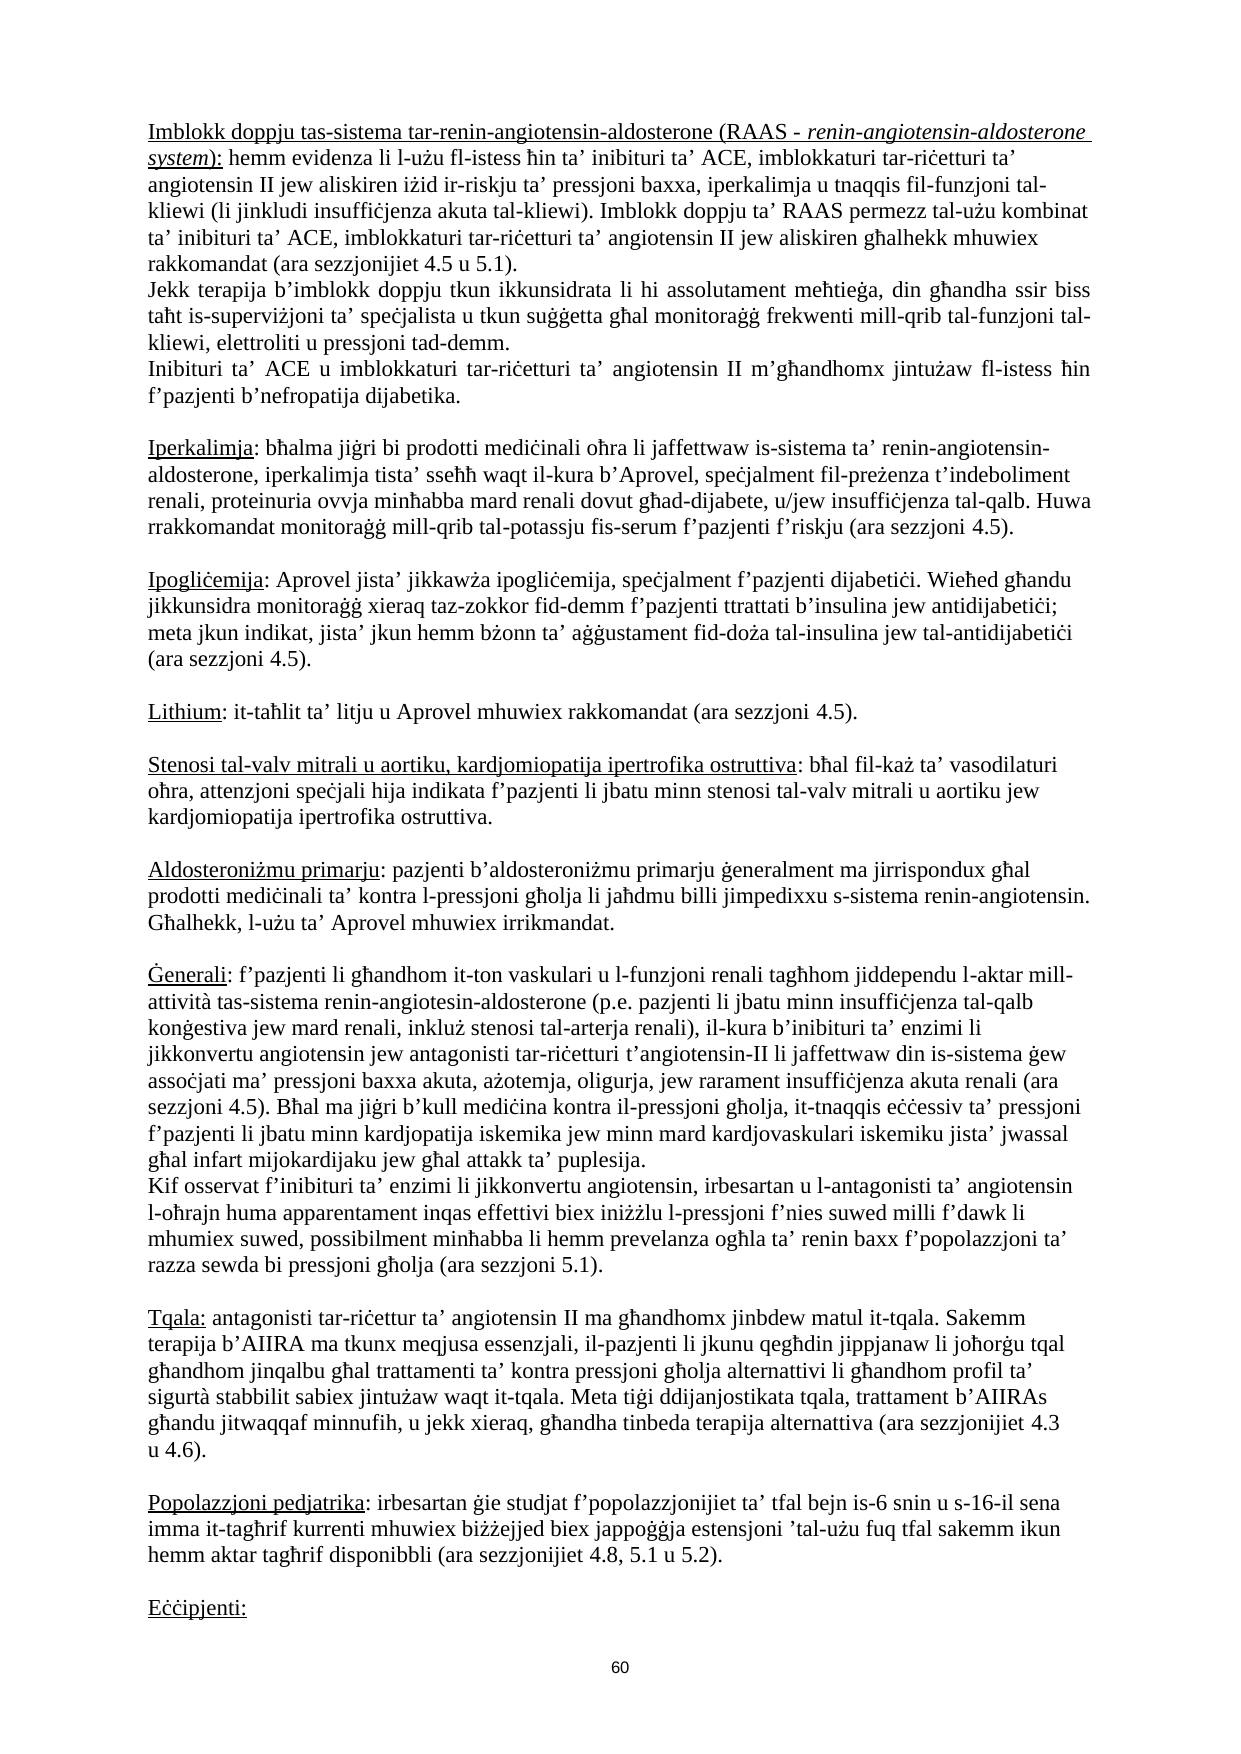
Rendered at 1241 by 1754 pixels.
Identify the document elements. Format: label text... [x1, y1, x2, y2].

text Inibituri ta’ ACE u imblokkaturi tar-riċetturi ta’ angiotensin II m’għandhomx jintużaw fl-istess ħin f’pazjenti b’nefropatija dijabetika. [148, 355, 1093, 408]
text Eċċipjenti: [148, 1594, 1093, 1620]
text Kif osservat f’inibituri ta’ enzimi li jikkonvertu angiotensin, irbesartan u l-antagonisti ta’ angiotensin l-oħrajn huma apparentament inqas effettivi biex iniżżlu l-pressjoni f’nies suwed milli f’dawk li mhumiex suwed, possibilment minħabba li hemm prevelanza ogħla ta’ renin baxx f’popolazzjoni ta’ razza sewda bi pressjoni għolja (ara sezzjoni 5.1). [148, 1172, 1093, 1278]
text Lithium: it-taħlit ta’ litju u Aprovel mhuwiex rakkomandat (ara sezzjoni 4.5). [148, 698, 1093, 724]
text Aldosteroniżmu primarju: pazjenti b’aldosteroniżmu primarju ġeneralment ma jirrispondux għal prodotti mediċinali ta’ kontra l-pressjoni għolja li jaħdmu billi jimpedixxu s-sistema renin-angiotensin. Għalhekk, l-użu ta’ Aprovel mhuwiex irrikmandat. [148, 856, 1093, 935]
text Popolazzjoni pedjatrika: irbesartan ġie studjat f’popolazzjonijiet ta’ tfal bejn is-6 snin u s-16-il sena imma it-tagħrif kurrenti mhuwiex biżżejjed biex jappoġġja estensjoni ’tal-użu fuq tfal sakemm ikun hemm aktar tagħrif disponibbli (ara sezzjonijiet 4.8, 5.1 u 5.2). [148, 1488, 1093, 1568]
text Iperkalimja: bħalma jiġri bi prodotti mediċinali oħra li jaffettwaw is-sistema ta’ renin-angiotensin-aldosterone, iperkalimja tista’ sseħħ waqt il-kura b’Aprovel, speċjalment fil-preżenza t’indeboliment renali, proteinuria ovvja minħabba mard renali dovut għad-dijabete, u/jew insuffiċjenza tal-qalb. Huwa rrakkomandat monitoraġġ mill-qrib tal-potassju fis-serum f’pazjenti f’riskju (ara sezzjoni 4.5). [148, 434, 1093, 540]
text Ġenerali: f’pazjenti li għandhom it-ton vaskulari u l-funzjoni renali tagħhom jiddependu l-aktar mill-attività tas-sistema renin-angiotesin-aldosterone (p.e. pazjenti li jbatu minn insuffiċjenza tal-qalb konġestiva jew mard renali, inkluż stenosi tal-arterja renali), il-kura b’inibituri ta’ enzimi li jikkonvertu angiotensin jew antagonisti tar-riċetturi t’angiotensin-II li jaffettwaw din is-sistema ġew assoċjati ma’ pressjoni baxxa akuta, ażotemja, oligurja, jew rarament insuffiċjenza akuta renali (ara sezzjoni 4.5). Bħal ma jiġri b’kull mediċina kontra il-pressjoni għolja, it-tnaqqis eċċessiv ta’ pressjoni f’pazjenti li jbatu minn kardjopatija iskemika jew minn mard kardjovaskulari iskemiku jista’ jwassal għal infart mijokardijaku jew għal attakk ta’ puplesija. [148, 961, 1093, 1172]
text Tqala: antagonisti tar-riċettur ta’ angiotensin II ma għandhomx jinbdew matul it-tqala. Sakemm terapija b’AIIRA ma tkunx meqjusa essenzjali, il-pazjenti li jkunu qegħdin jippjanaw li joħorġu tqal għandhom jinqalbu għal trattamenti ta’ kontra pressjoni għolja alternattivi li għandhom profil ta’ sigurtà stabbilit sabiex jintużaw waqt it-tqala. Meta tiġi ddijanjostikata tqala, trattament b’AIIRAs għandu jitwaqqaf minnufih, u jekk xieraq, għandha tinbeda terapija alternattiva (ara sezzjonijiet 4.3 u 4.6). [148, 1304, 1093, 1462]
text Ipogliċemija: Aprovel jista’ jikkawża ipogliċemija, speċjalment f’pazjenti dijabetiċi. Wieħed għandu jikkunsidra monitoraġġ xieraq taz-zokkor fid-demm f’pazjenti ttrattati b’insulina jew antidijabetiċi; meta jkun indikat, jista’ jkun hemm bżonn ta’ aġġustament fid-doża tal-insulina jew tal-antidijabetiċi (ara sezzjoni 4.5). [148, 566, 1093, 672]
text Imblokk doppju tas-sistema tar-renin-angiotensin-aldosterone (RAAS - renin-angiotensin-aldosterone system): hemm evidenza li l-użu fl-istess ħin ta’ inibituri ta’ ACE, imblokkaturi tar-riċetturi ta’ angiotensin II jew aliskiren iżid ir-riskju ta’ pressjoni baxxa, iperkalimja u tnaqqis fil-funzjoni tal-kliewi (li jinkludi insuffiċjenza akuta tal-kliewi). Imblokk doppju ta’ RAAS permezz tal-użu kombinat ta’ inibituri ta’ ACE, imblokkaturi tar-riċetturi ta’ angiotensin II jew aliskiren għalhekk mhuwiex rakkomandat (ara sezzjonijiet 4.5 u 5.1). [148, 118, 1093, 276]
text Jekk terapija b’imblokk doppju tkun ikkunsidrata li hi assolutament meħtieġa, din għandha ssir biss taħt is-superviżjoni ta’ speċjalista u tkun suġġetta għal monitoraġġ frekwenti mill-qrib tal-funzjoni tal-kliewi, elettroliti u pressjoni tad-demm. [148, 276, 1093, 355]
text Stenosi tal-valv mitrali u aortiku, kardjomiopatija ipertrofika ostruttiva: bħal fil-każ ta’ vasodilaturi oħra, attenzjoni speċjali hija indikata f’pazjenti li jbatu minn stenosi tal-valv mitrali u aortiku jew kardjomiopatija ipertrofika ostruttiva. [148, 751, 1093, 830]
